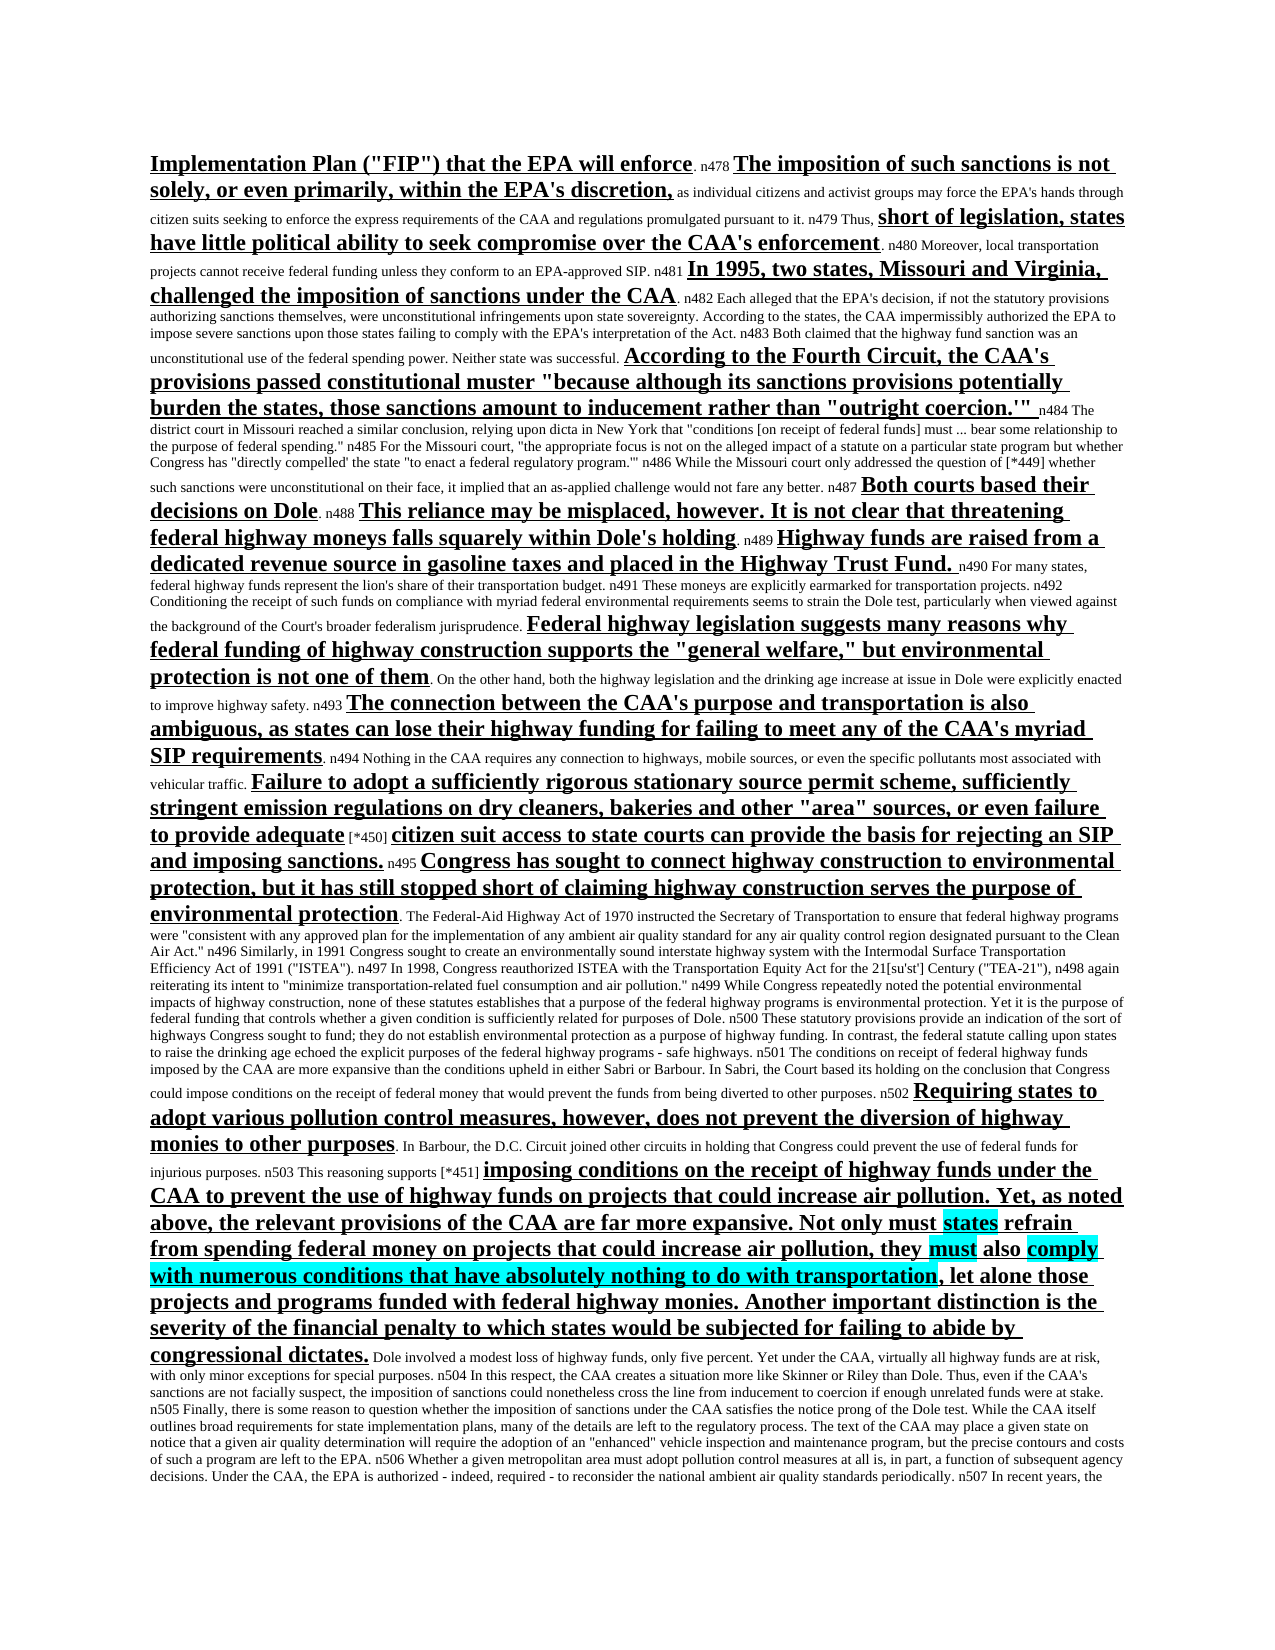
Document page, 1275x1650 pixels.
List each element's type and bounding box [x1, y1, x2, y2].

text [150, 150, 1125, 1484]
